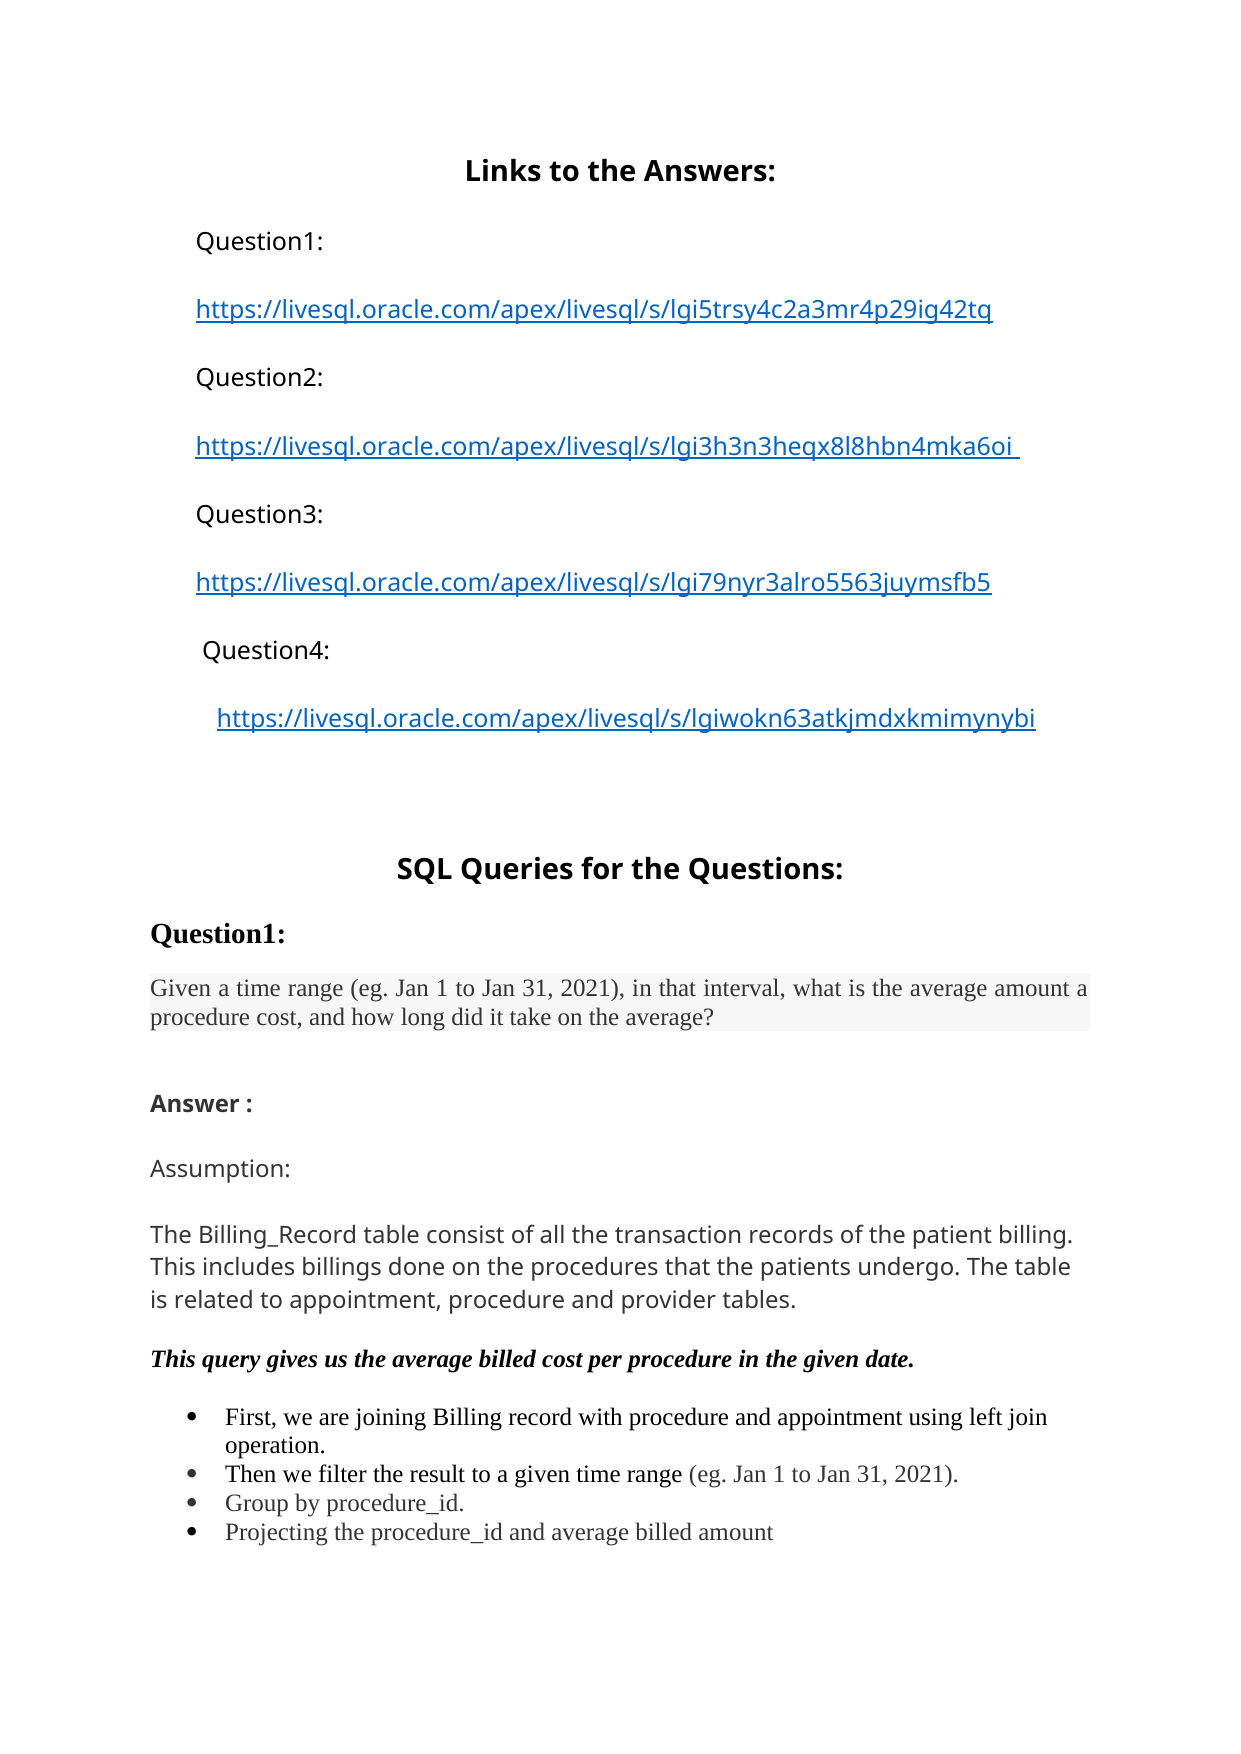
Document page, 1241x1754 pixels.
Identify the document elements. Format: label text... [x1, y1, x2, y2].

text Assumption: [150, 1152, 1090, 1185]
list Then we filter the result to a given time range (eg. Jan 1 to Jan 31, 2021). [187, 1459, 1090, 1488]
text https://livesql.oracle.com/apex/livesql/s/lgi3h3n3heqx8l8hbn4mka6oi [150, 428, 1090, 462]
text This query gives us the average billed cost per procedure in the given date. [150, 1344, 1090, 1373]
list Projecting the procedure_id and average billed amount [187, 1517, 1090, 1545]
text SQL Queries for the Questions: [150, 848, 1090, 888]
text The Billing_Record table consist of all the transaction records of the patient billing. This includes billings done on the procedures that the patients undergo. The table is related to appointment, procedure and provider tables. [150, 1217, 1090, 1315]
text Answer : [150, 1087, 1090, 1120]
text Question4: [150, 632, 1090, 667]
text Question2: [150, 360, 1090, 394]
list First, we are joining Billing record with procedure and appointment using left join operation. [187, 1402, 1090, 1459]
text Question3: [150, 496, 1090, 530]
text Question1: [150, 917, 1090, 950]
text Links to the Answers: [150, 150, 1090, 190]
text Question1: [150, 224, 1090, 258]
text https://livesql.oracle.com/apex/livesql/s/lgi5trsy4c2a3mr4p29ig42tq [150, 292, 1090, 326]
text https://livesql.oracle.com/apex/livesql/s/lgi79nyr3alro5563juymsfb5 [150, 564, 1090, 598]
text https://livesql.oracle.com/apex/livesql/s/lgiwokn63atkjmdxkmimynybi [150, 701, 1090, 735]
list Group by procedure_id. [187, 1488, 1090, 1517]
text Given a time range (eg. Jan 1 to Jan 31, 2021), in that interval, what is the average amount a procedure cost, and how long did it take on the average? [150, 973, 1090, 1031]
